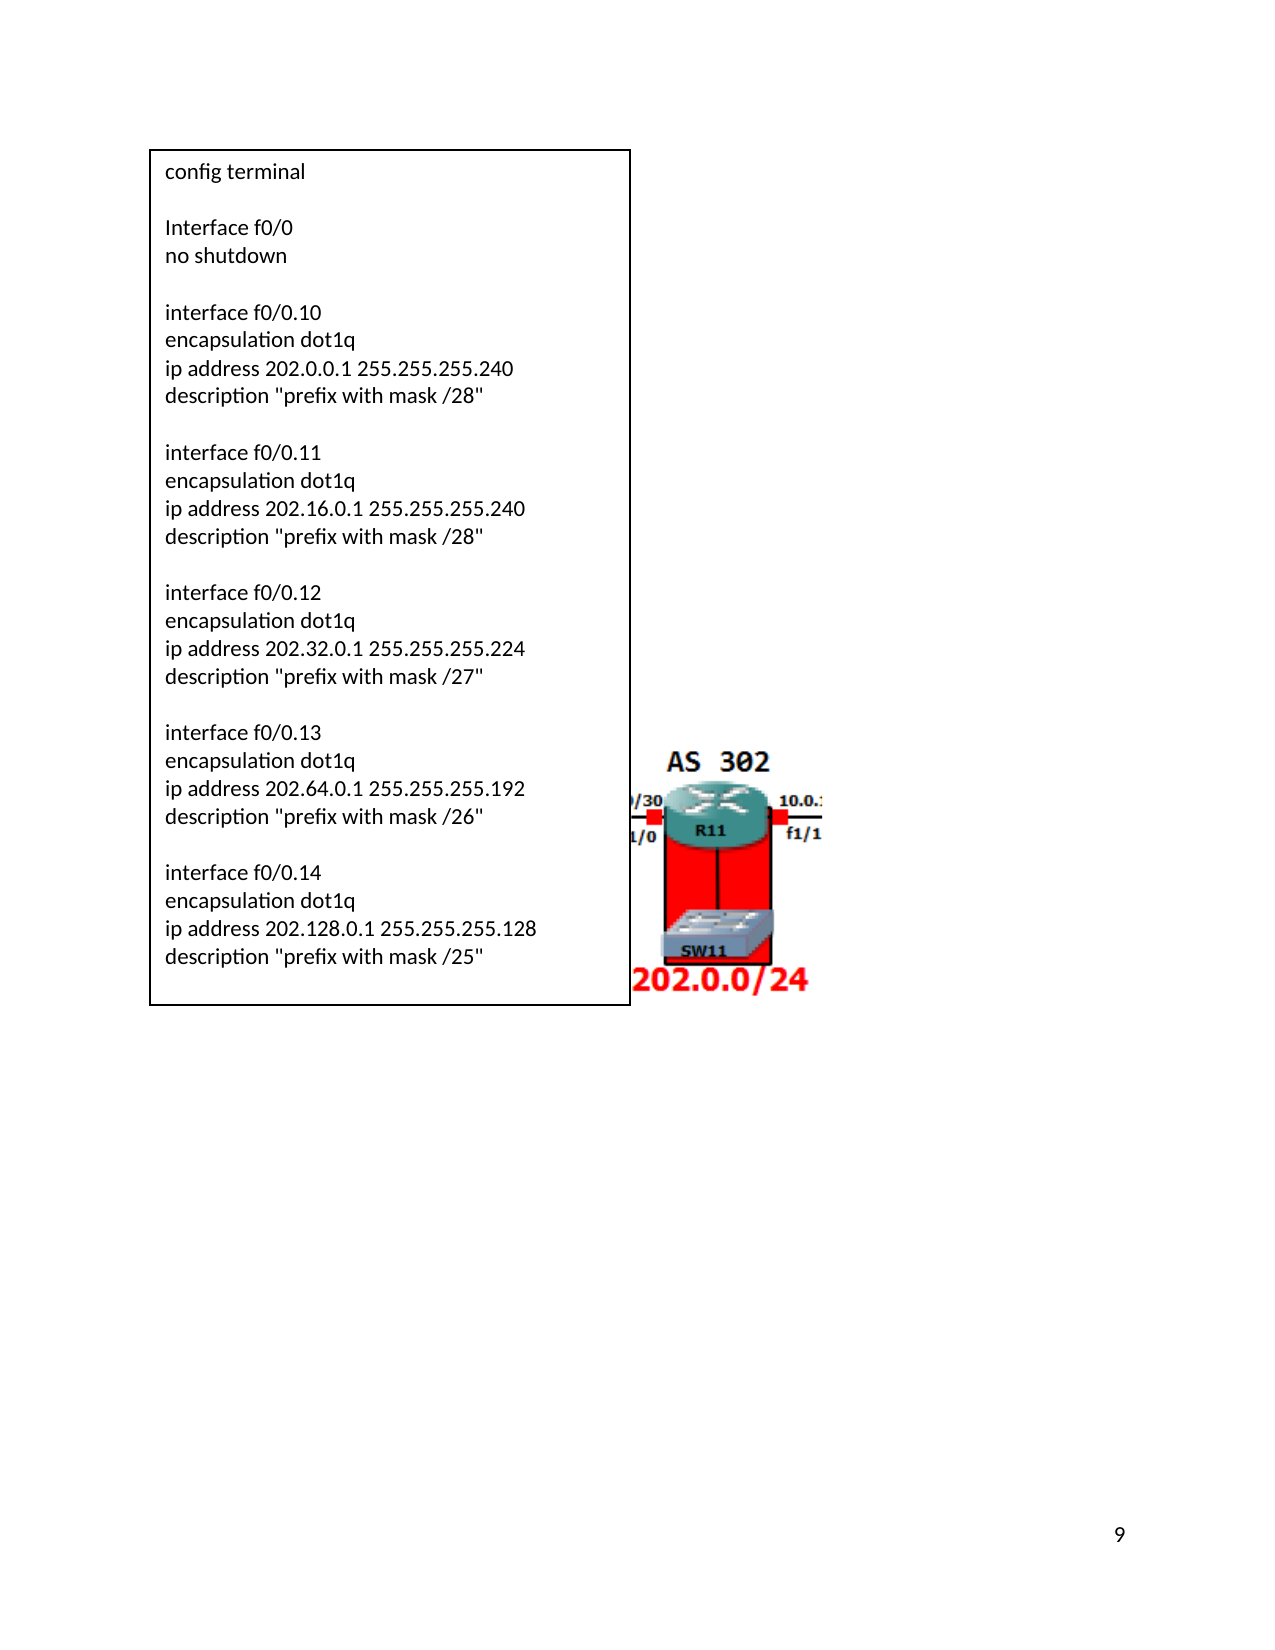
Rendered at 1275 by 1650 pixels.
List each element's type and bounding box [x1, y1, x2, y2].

picture [631, 725, 823, 1010]
